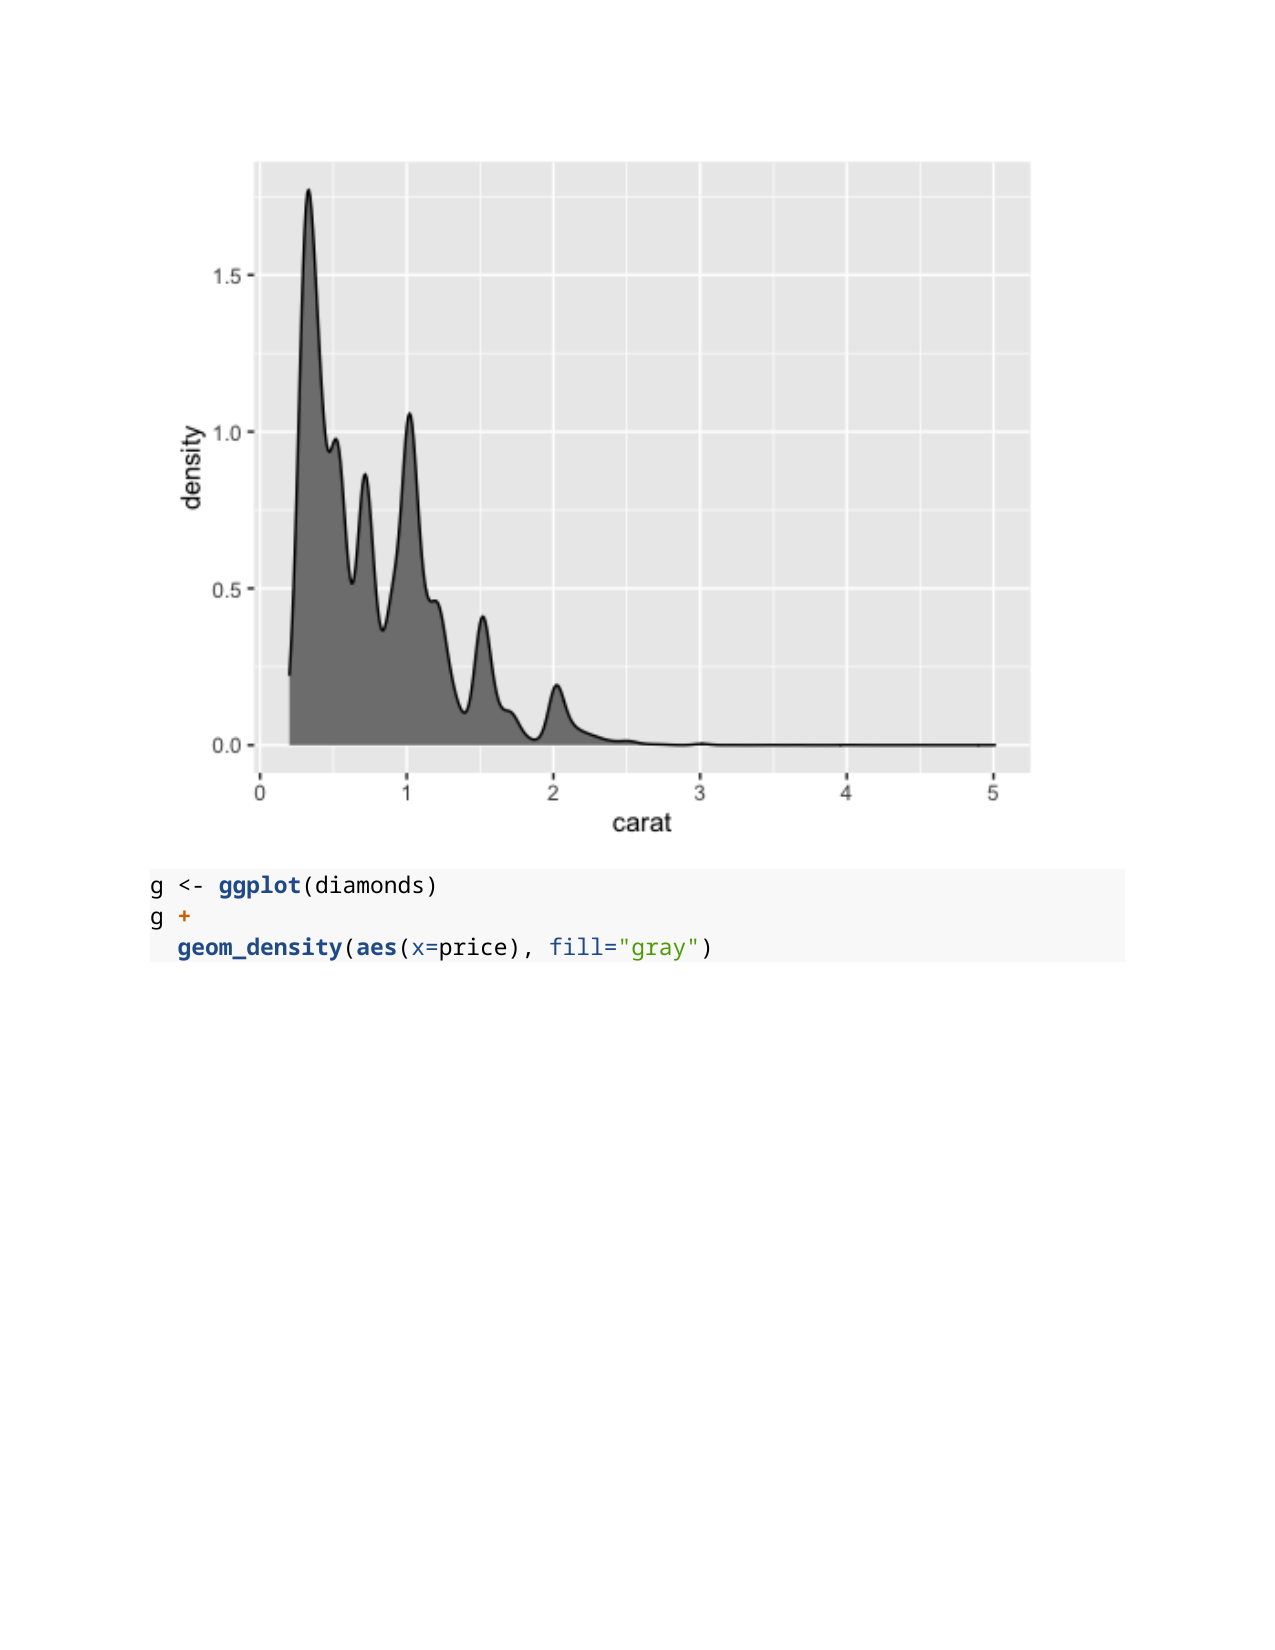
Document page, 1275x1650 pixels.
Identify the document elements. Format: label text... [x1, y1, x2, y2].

picture [168, 150, 1044, 850]
text g <- ggplot(diamonds) g + geom_density(aes(x=price), fill="gray") [191, 869, 1125, 962]
